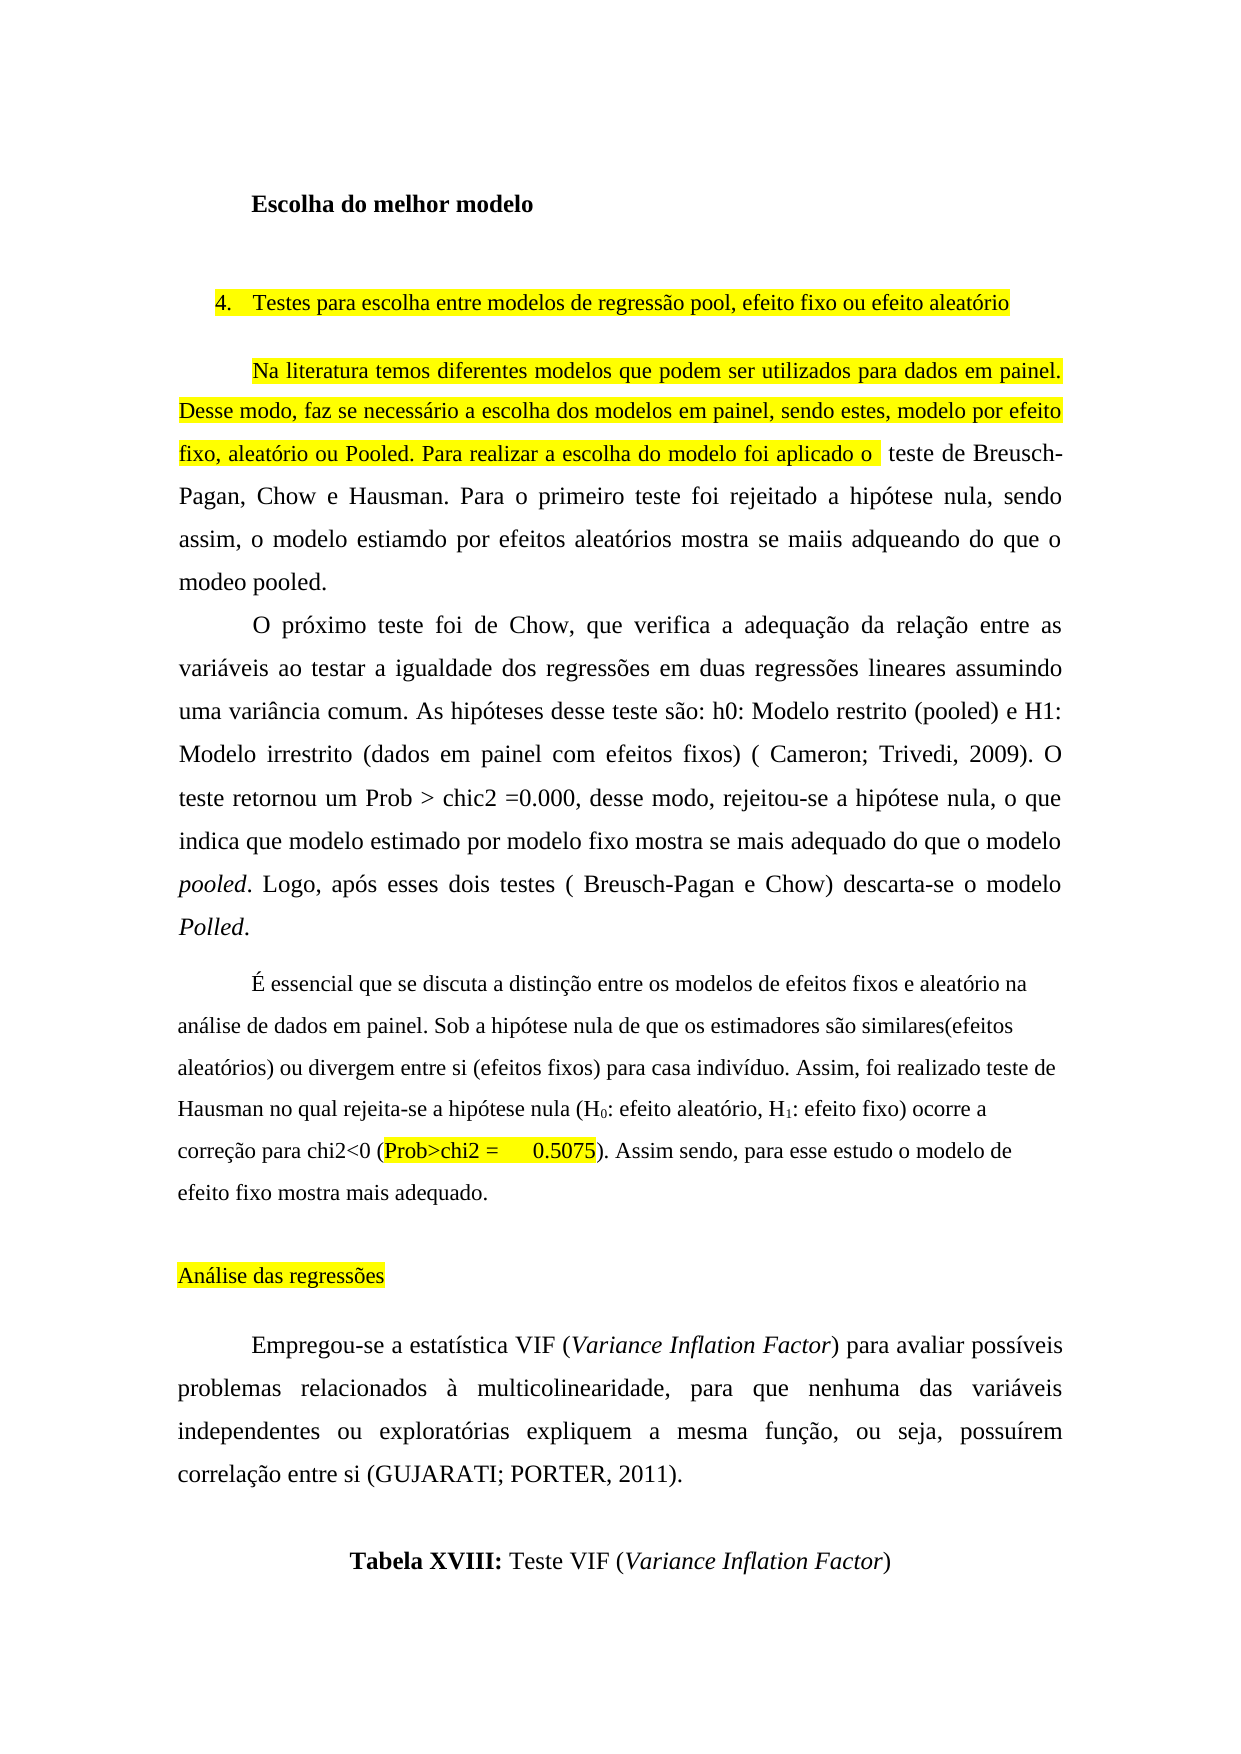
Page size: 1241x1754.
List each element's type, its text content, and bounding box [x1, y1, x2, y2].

text Tabela XVIII: Teste VIF (Variance Inflation Factor) [177, 1546, 1063, 1574]
text É essencial que se discuta a distinção entre os modelos de efeitos fixos e aleatório na análise de dados em painel. Sob a hipótese nula de que os estimadores são similares(efeitos aleatórios) ou divergem entre si (efeitos fixos) para casa indivíduo. Assim, foi realizado teste de Hausman no qual rejeita-se a hipótese nula (H0: efeito aleatório, H1: efeito fixo) ocorre a correção para chi2<0 (Prob>chi2 = 0.5075). Assim sendo, para esse estudo o modelo de efeito fixo mostra mais adequado. [177, 955, 1063, 1205]
text Escolha do melhor modelo [177, 189, 1063, 218]
list Testes para escolha entre modelos de regressão pool, efeito fixo ou efeito aleatório [215, 274, 1063, 316]
text Na literatura temos diferentes modelos que podem ser utilizados para dados em painel. Desse modo, faz se necessário a escolha dos modelos em painel, sendo estes, modelo por efeito fixo, aleatório ou Pooled. Para realizar a escolha do modelo foi aplicado o teste de Breusch-Pagan, Chow e Hausman. Para o primeiro teste foi rejeitado a hipótese nula, sendo assim, o modelo estiamdo por efeitos aleatórios mostra se maiis adqueando do que o modeo pooled. [178, 357, 1063, 596]
list Análise das regressões [177, 1247, 1063, 1288]
text O próximo teste foi de Chow, que verifica a adequação da relação entre as variáveis ao testar a igualdade dos regressões em duas regressões lineares assumindo uma variância comum. As hipóteses desse teste são: h0: Modelo restrito (pooled) e H1: Modelo irrestrito (dados em painel com efeitos fixos) ( Cameron; Trivedi, 2009). O teste retornou um Prob > chic2 =0.000, desse modo, rejeitou-se a hipótese nula, o que indica que modelo estimado por modelo fixo mostra se mais adequado do que o modelo pooled. Logo, após esses dois testes ( Breusch-Pagan e Chow) descarta-se o modelo Polled. [178, 610, 1063, 941]
